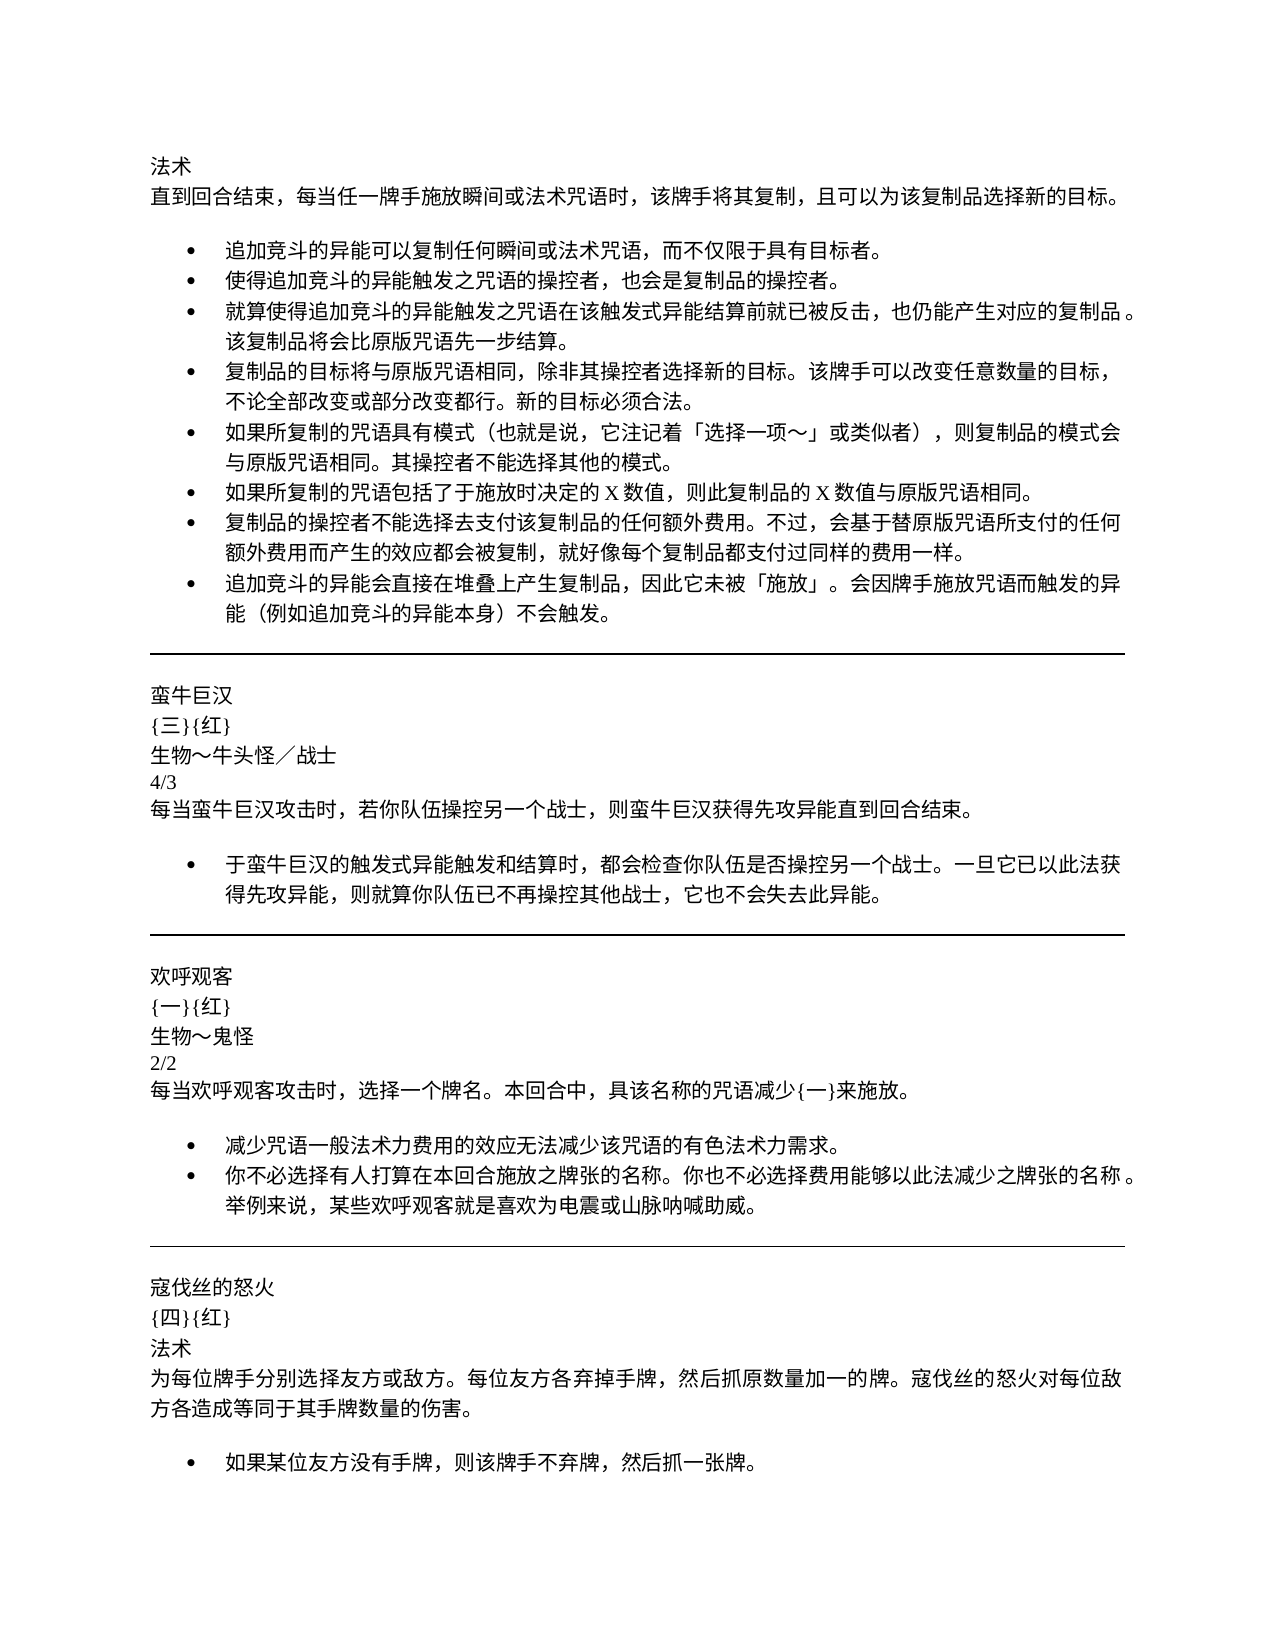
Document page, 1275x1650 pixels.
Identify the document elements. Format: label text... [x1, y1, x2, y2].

text 欢呼观客 [150, 960, 1125, 990]
text 蛮牛巨汉 [150, 679, 1125, 709]
text 每当欢呼观客攻击时，选择一个牌名。本回合中，具该名称的咒语减少{一}来施放。 [150, 1075, 1125, 1105]
text 每当蛮牛巨汉攻击时，若你队伍操控另一个战士，则蛮牛巨汉获得先攻异能直到回合结束。 [150, 794, 1125, 824]
text {四}{红} [150, 1302, 1125, 1332]
text {三}{红} [150, 709, 1125, 739]
list 就算使得追加竞斗的异能触发之咒语在该触发式异能结算前就已被反击，也仍能产生对应的复制品。该复制品将会比原版咒语先一步结算。 [187, 295, 1125, 355]
text 生物～牛头怪／战士 [150, 739, 1125, 769]
text {一}{红} [150, 990, 1125, 1021]
list 复制品的目标将与原版咒语相同，除非其操控者选择新的目标。该牌手可以改变任意数量的目标，不论全部改变或部分改变都行。新的目标必须合法。 [187, 355, 1125, 416]
list 减少咒语一般法术力费用的效应无法减少该咒语的有色法术力需求。 [187, 1129, 1125, 1159]
list 如果所复制的咒语包括了于施放时决定的X数值，则此复制品的X数值与原版咒语相同。 [187, 476, 1125, 506]
text 法术 [150, 150, 1125, 180]
text 直到回合结束，每当任一牌手施放瞬间或法术咒语时，该牌手将其复制，且可以为该复制品选择新的目标。 [150, 180, 1125, 210]
list 于蛮牛巨汉的触发式异能触发和结算时，都会检查你队伍是否操控另一个战士。一旦它已以此法获得先攻异能，则就算你队伍已不再操控其他战士，它也不会失去此异能。 [187, 848, 1125, 908]
text 生物～鬼怪 [150, 1021, 1125, 1051]
list 追加竞斗的异能可以复制任何瞬间或法术咒语，而不仅限于具有目标者。 [187, 234, 1125, 265]
list 追加竞斗的异能会直接在堆叠上产生复制品，因此它未被「施放」。会因牌手施放咒语而触发的异能（例如追加竞斗的异能本身）不会触发。 [187, 567, 1125, 627]
text 寇伐丝的怒火 [150, 1271, 1125, 1302]
list 如果所复制的咒语具有模式（也就是说，它注记着「选择一项～」或类似者），则复制品的模式会与原版咒语相同。其操控者不能选择其他的模式。 [187, 416, 1125, 476]
list 你不必选择有人打算在本回合施放之牌张的名称。你也不必选择费用能够以此法减少之牌张的名称。举例来说，某些欢呼观客就是喜欢为电震或山脉呐喊助威。 [187, 1159, 1125, 1220]
list 使得追加竞斗的异能触发之咒语的操控者，也会是复制品的操控者。 [187, 265, 1125, 295]
list 如果某位友方没有手牌，则该牌手不弃牌，然后抓一张牌。 [187, 1447, 1125, 1477]
list 复制品的操控者不能选择去支付该复制品的任何额外费用。不过，会基于替原版咒语所支付的任何额外费用而产生的效应都会被复制，就好像每个复制品都支付过同样的费用一样。 [187, 506, 1125, 567]
text 2/2 [150, 1051, 1125, 1075]
text 为每位牌手分别选择友方或敌方。每位友方各弃掉手牌，然后抓原数量加一的牌。寇伐丝的怒火对每位敌方各造成等同于其手牌数量的伤害。 [150, 1362, 1125, 1422]
text 法术 [150, 1332, 1125, 1362]
text 4/3 [150, 769, 1125, 794]
